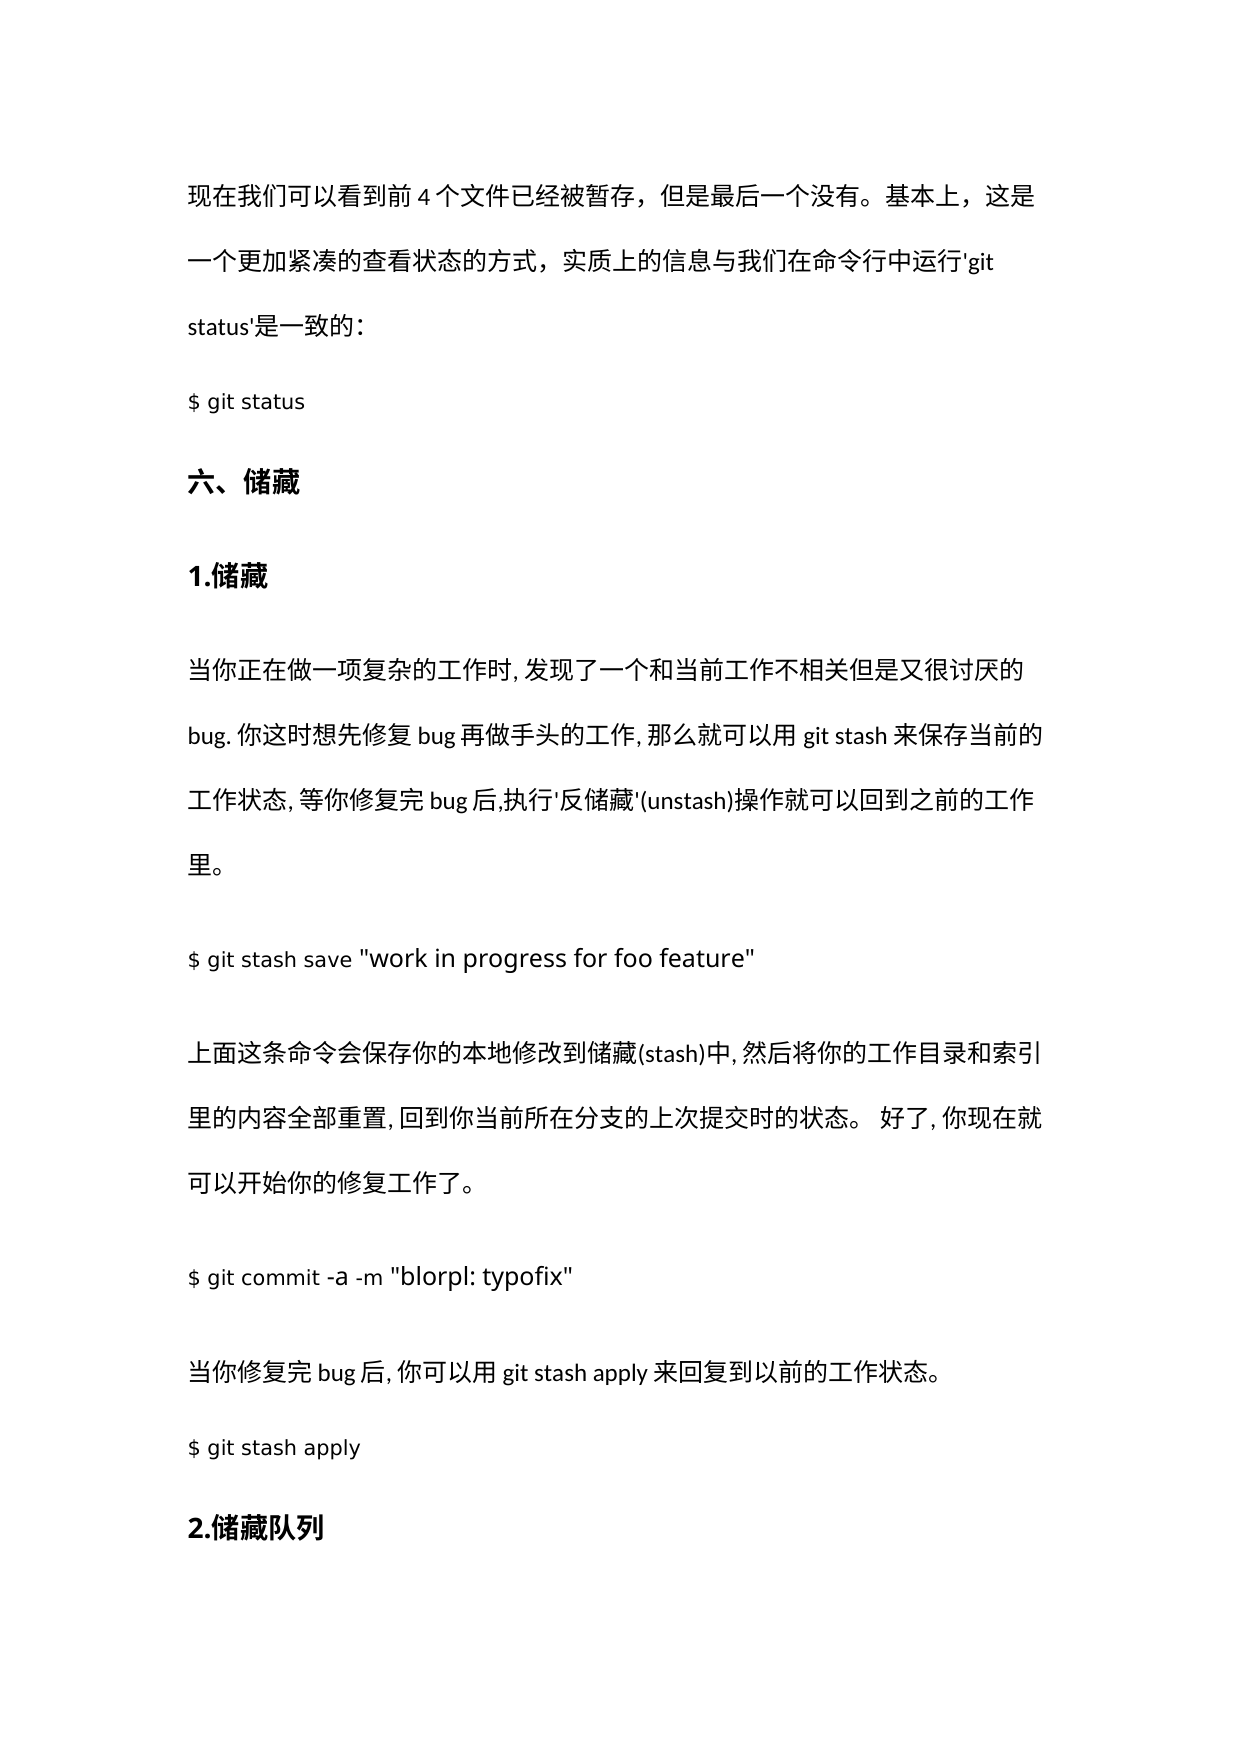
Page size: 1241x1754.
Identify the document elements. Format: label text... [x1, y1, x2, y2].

text $ git status [187, 386, 1053, 419]
text 当你正在做一项复杂的工作时, 发现了一个和当前工作不相关但是又很讨厌的bug. 你这时想先修复bug再做手头的工作, 那么就可以用 git stash 来保存当前的工作状态, 等你修复完bug后,执行'反储藏'(unstash)操作就可以回到之前的工作里。 [187, 636, 1053, 896]
text $ git stash save "work in progress for foo feature" [187, 925, 1053, 990]
text $ git commit -a -m "blorpl: typofix" [187, 1244, 1053, 1309]
subtitle 六、储藏 [187, 448, 1053, 513]
text 当你修复完bug后, 你可以用git stash apply来回复到以前的工作状态。 [187, 1338, 1053, 1403]
subtitle 2.储藏队列 [187, 1494, 1053, 1559]
subtitle 1.储藏 [187, 542, 1053, 607]
text 现在我们可以看到前4个文件已经被暂存，但是最后一个没有。基本上，这是一个更加紧凑的查看状态的方式，实质上的信息与我们在命令行中运行'git status'是一致的： [187, 162, 1053, 357]
text $ git stash apply [187, 1432, 1053, 1464]
text 上面这条命令会保存你的本地修改到储藏(stash)中, 然后将你的工作目录和索引里的内容全部重置, 回到你当前所在分支的上次提交时的状态。 好了, 你现在就可以开始你的修复工作了。 [187, 1019, 1053, 1214]
